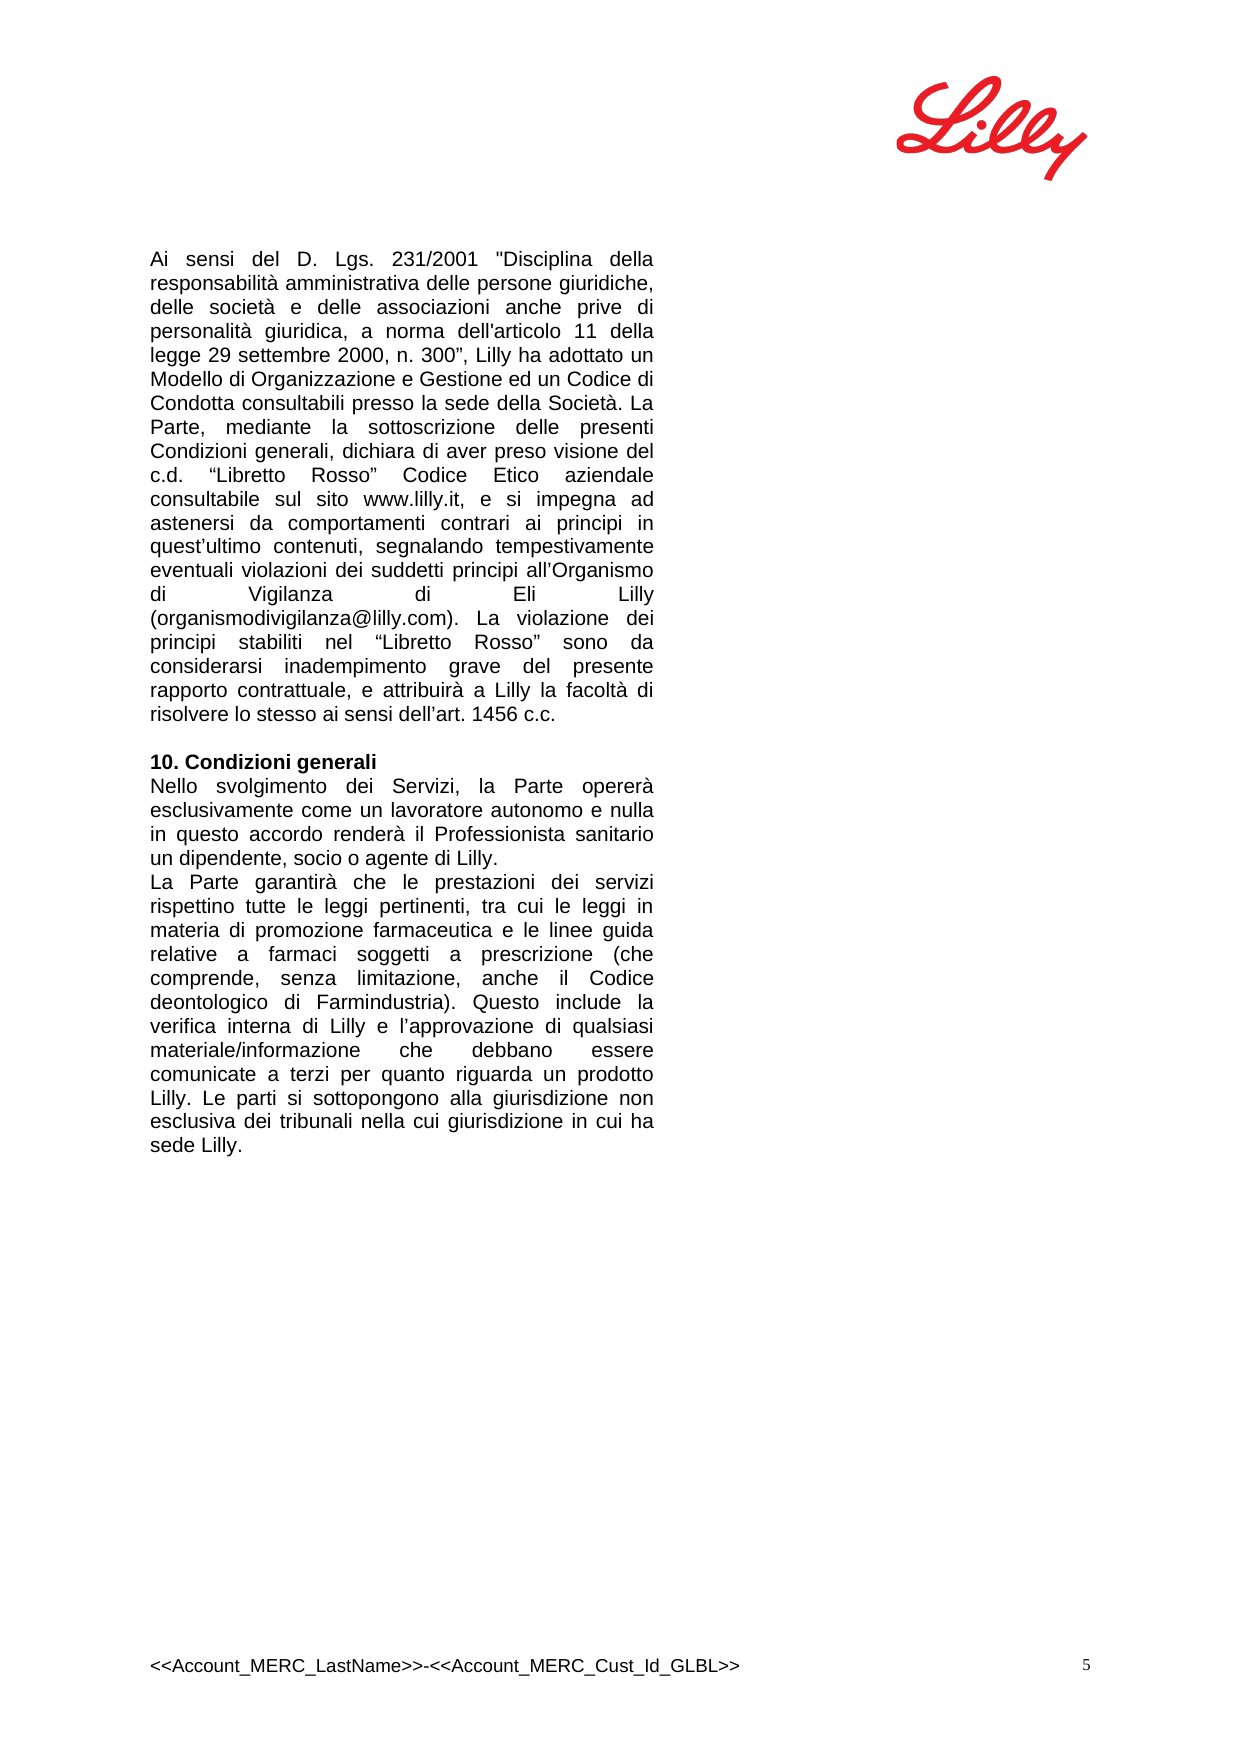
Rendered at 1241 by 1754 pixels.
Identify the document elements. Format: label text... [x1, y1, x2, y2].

picture [896, 76, 1088, 181]
